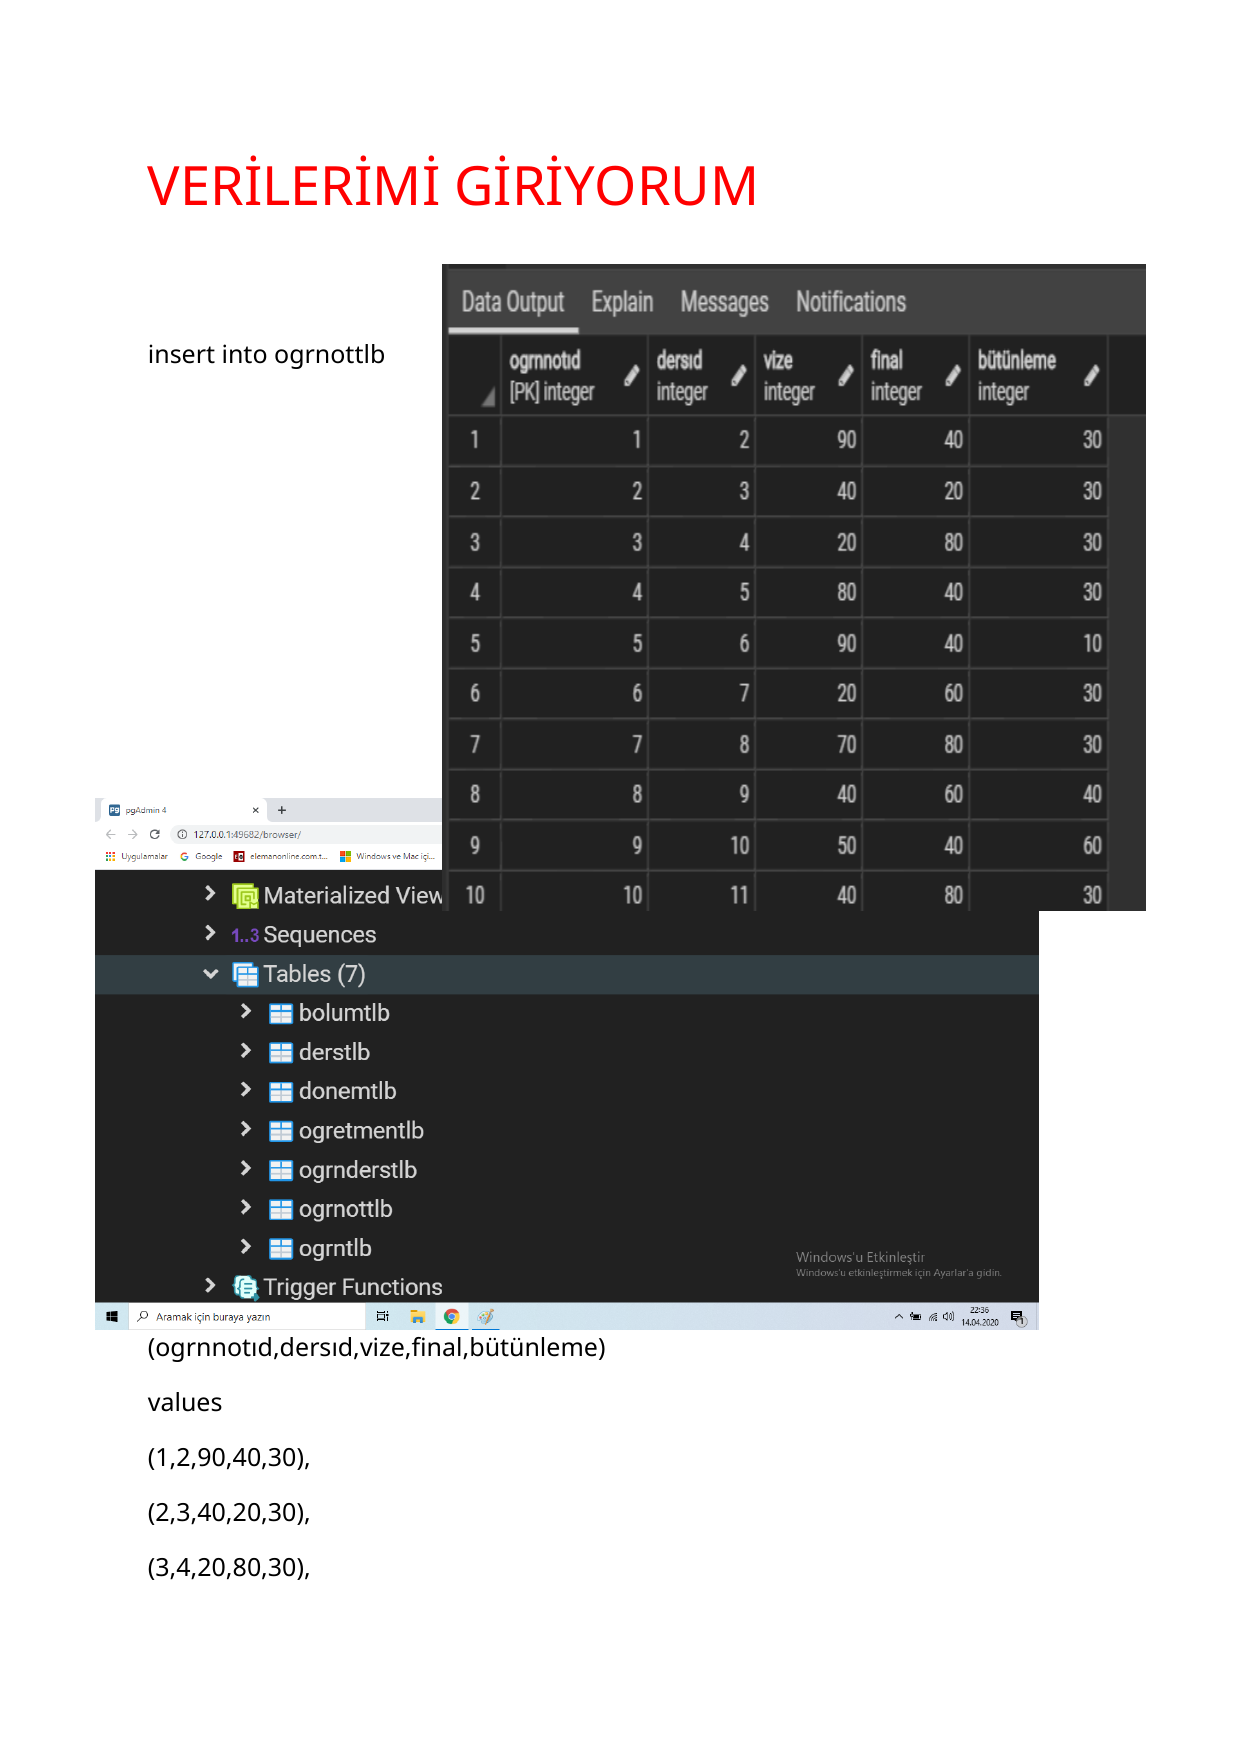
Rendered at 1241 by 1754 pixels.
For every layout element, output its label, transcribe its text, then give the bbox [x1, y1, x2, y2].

text (2,3,40,20,30), [148, 1494, 1093, 1529]
text (1,2,90,40,30), [148, 1440, 1093, 1474]
text insert into ogrnottlb (ogrnnotıd,dersıd,vize,final,bütünleme) [148, 911, 1093, 1364]
text VERİLERİMİ GİRİYORUM [148, 148, 1093, 221]
text (3,4,20,80,30), [148, 1549, 1093, 1583]
picture [95, 264, 1146, 1330]
text values [148, 1385, 1093, 1419]
text insert into ogrnottlb (ogrnnotıd,dersıd,vize,final,bütünleme) [148, 337, 442, 798]
